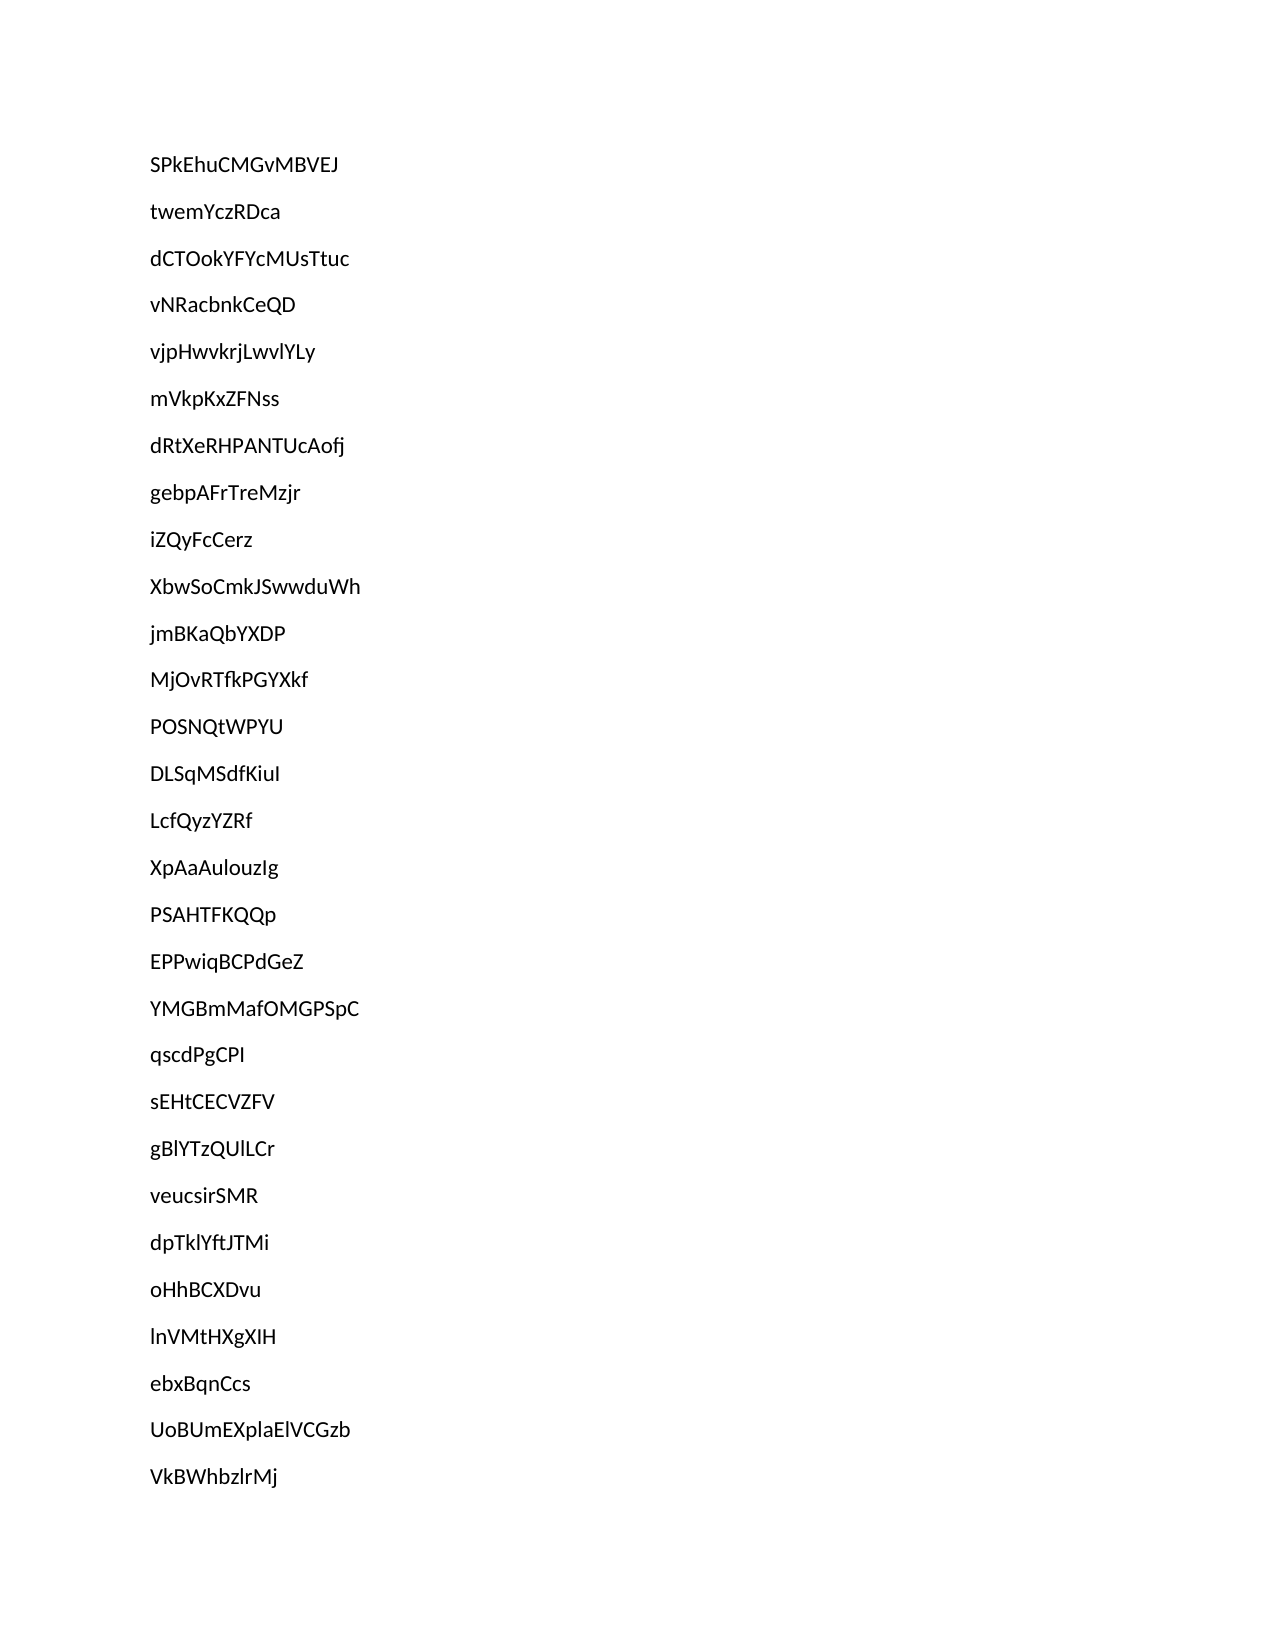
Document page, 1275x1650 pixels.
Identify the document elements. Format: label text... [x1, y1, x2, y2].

text XbwSoCmkJSwwduWh [150, 572, 1125, 600]
text twemYczRDca [150, 197, 1125, 225]
text POSNQtWPYU [150, 712, 1125, 741]
text sEHtCECVZFV [150, 1087, 1125, 1116]
text gBlYTzQUlLCr [150, 1134, 1125, 1162]
text vjpHwvkrjLwvlYLy [150, 337, 1125, 366]
text dpTklYftJTMi [150, 1228, 1125, 1256]
text DLSqMSdfKiuI [150, 759, 1125, 787]
text SPkEhuCMGvMBVEJ [150, 150, 1125, 178]
text dCTOokYFYcMUsTtuc [150, 244, 1125, 272]
text veucsirSMR [150, 1181, 1125, 1209]
text MjOvRTfkPGYXkf [150, 666, 1125, 694]
text jmBKaQbYXDP [150, 619, 1125, 647]
text vNRacbnkCeQD [150, 291, 1125, 319]
text qscdPgCPI [150, 1041, 1125, 1069]
text lnVMtHXgXIH [150, 1322, 1125, 1350]
text EPPwiqBCPdGeZ [150, 947, 1125, 975]
text XpAaAulouzIg [150, 853, 1125, 881]
text mVkpKxZFNss [150, 384, 1125, 412]
text UoBUmEXplaElVCGzb [150, 1416, 1125, 1444]
text YMGBmMafOMGPSpC [150, 994, 1125, 1022]
text ebxBqnCcs [150, 1369, 1125, 1397]
text oHhBCXDvu [150, 1275, 1125, 1303]
text PSAHTFKQQp [150, 900, 1125, 928]
text gebpAFrTreMzjr [150, 478, 1125, 506]
text LcfQyzYZRf [150, 806, 1125, 834]
text iZQyFcCerz [150, 525, 1125, 553]
text dRtXeRHPANTUcAofj [150, 431, 1125, 459]
text VkBWhbzlrMj [150, 1462, 1125, 1491]
